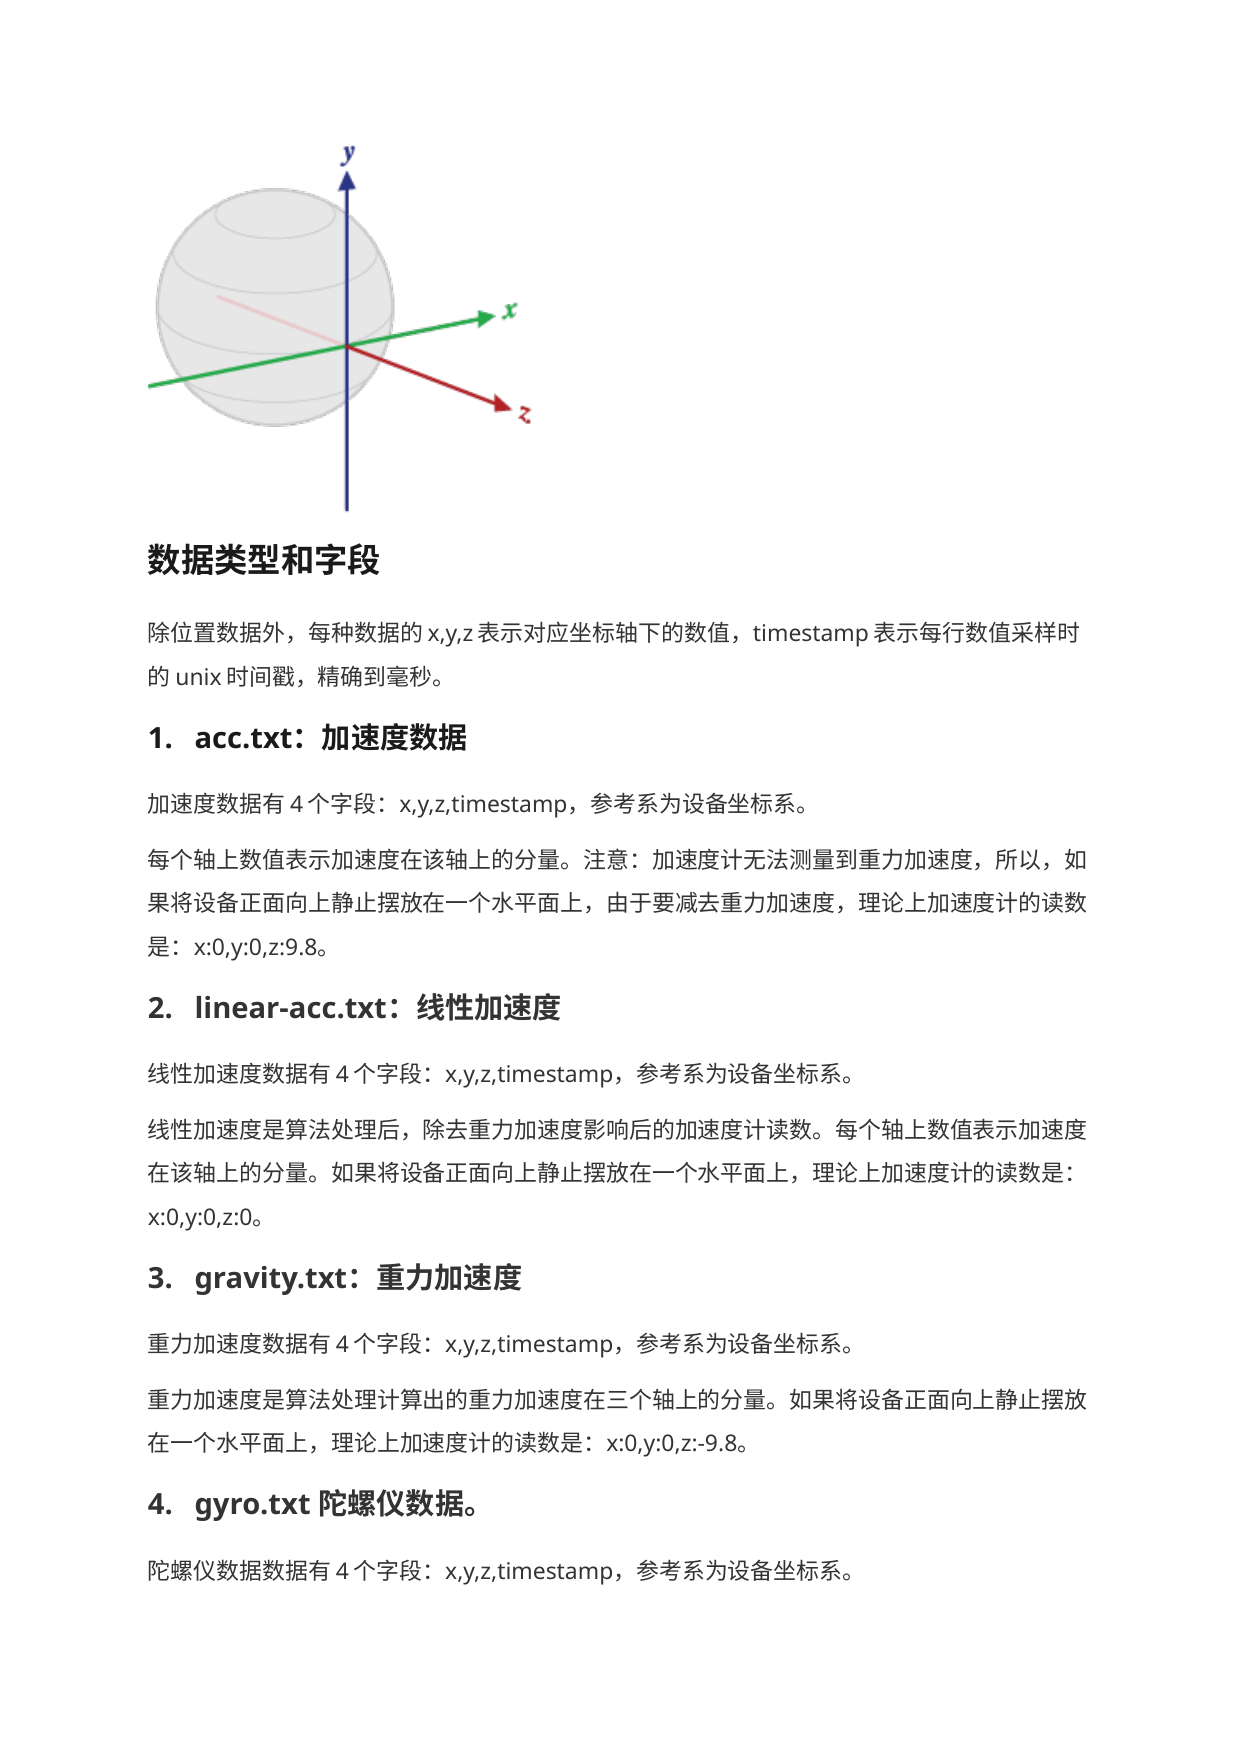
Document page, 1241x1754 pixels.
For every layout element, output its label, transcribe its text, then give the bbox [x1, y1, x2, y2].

subtitle gravity.txt：重力加速度 [148, 1254, 1093, 1297]
text 除位置数据外，每种数据的x,y,z表示对应坐标轴下的数值，timestamp表示每行数值采样时的unix时间戳，精确到毫秒。 [148, 615, 1093, 692]
text 重力加速度数据有4个字段：x,y,z,timestamp，参考系为设备坐标系。 [148, 1326, 1093, 1359]
subtitle 数据类型和字段 [148, 533, 1093, 582]
subtitle gyro.txt 陀螺仪数据。 [148, 1481, 1093, 1523]
text 加速度数据有4个字段：x,y,z,timestamp，参考系为设备坐标系。 [148, 786, 1093, 820]
text 线性加速度数据有4个字段：x,y,z,timestamp，参考系为设备坐标系。 [148, 1056, 1093, 1089]
subtitle linear-acc.txt：线性加速度 [148, 984, 1093, 1027]
picture [147, 145, 532, 513]
text 重力加速度是算法处理计算出的重力加速度在三个轴上的分量。如果将设备正面向上静止摆放在一个水平面上，理论上加速度计的读数是：x:0,y:0,z:-9.8。 [148, 1382, 1093, 1458]
text 陀螺仪数据数据有4个字段：x,y,z,timestamp，参考系为设备坐标系。 [148, 1553, 1093, 1586]
text 线性加速度是算法处理后，除去重力加速度影响后的加速度计读数。每个轴上数值表示加速度在该轴上的分量。如果将设备正面向上静止摆放在一个水平面上，理论上加速度计的读数是：x:0,y:0,z:0。 [148, 1112, 1093, 1232]
text 每个轴上数值表示加速度在该轴上的分量。注意：加速度计无法测量到重力加速度，所以，如果将设备正面向上静止摆放在一个水平面上，由于要减去重力加速度，理论上加速度计的读数是：x:0,y:0,z:9.8。 [148, 842, 1093, 962]
subtitle acc.txt：加速度数据 [148, 714, 1093, 757]
